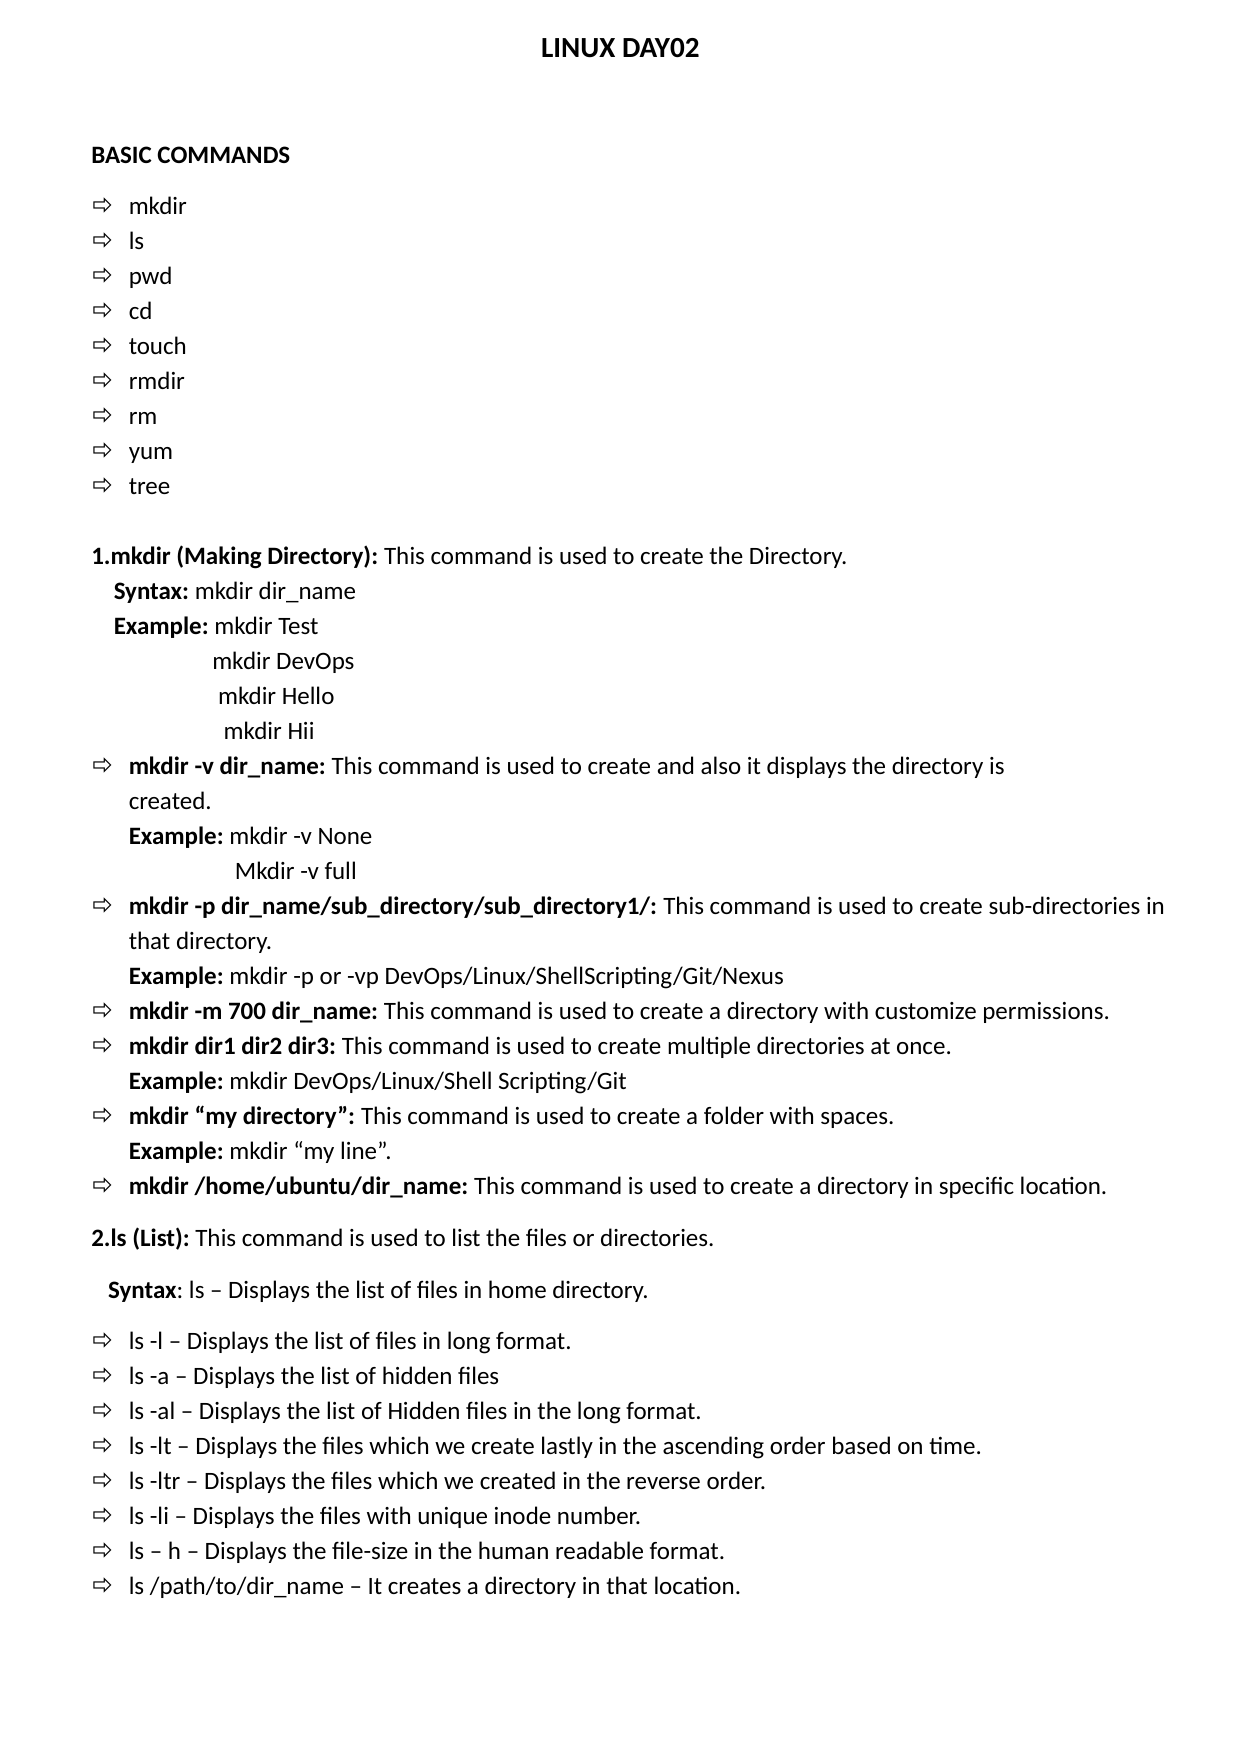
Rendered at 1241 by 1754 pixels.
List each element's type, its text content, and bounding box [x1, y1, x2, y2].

list mkdir -v dir_name: This command is used to create and also it displays the directory is created. [91, 751, 1090, 816]
list rm [91, 401, 1090, 431]
list 1.mkdir (Making Directory): This command is used to create the Directory. [91, 541, 1090, 571]
list ls -lt – Displays the files which we create lastly in the ascending order based on time. [91, 1431, 1184, 1461]
list rmdir [91, 366, 1090, 396]
list ls -al – Displays the list of Hidden files in the long format. [91, 1396, 1184, 1426]
list tree [91, 471, 1090, 501]
list Example: mkdir DevOps/Linux/Shell Scripting/Git [128, 1066, 1184, 1096]
list ls -a – Displays the list of hidden files [91, 1361, 1184, 1391]
list ls -ltr – Displays the files which we created in the reverse order. [91, 1466, 1184, 1496]
list ls -l – Displays the list of files in long format. [91, 1326, 1184, 1356]
list touch [91, 331, 1090, 361]
list mkdir -m 700 dir_name: This command is used to create a directory with customize permissions. [91, 996, 1184, 1026]
list mkdir “my directory”: This command is used to create a folder with spaces. [91, 1101, 1184, 1131]
list yum [91, 436, 1090, 466]
list mkdir Hii [91, 716, 1090, 746]
list Example: mkdir -v None [128, 821, 1090, 851]
list ls -li – Displays the files with unique inode number. [91, 1501, 1184, 1531]
list pwd [91, 261, 1090, 291]
list mkdir /home/ubuntu/dir_name: This command is used to create a directory in specific location. [91, 1171, 1184, 1201]
list mkdir Hello [91, 681, 1090, 711]
list cd [91, 296, 1090, 326]
list ls [91, 226, 1090, 256]
list Example: mkdir -p or -vp DevOps/Linux/ShellScripting/Git/Nexus [128, 961, 1184, 991]
list mkdir [91, 191, 1090, 221]
list Example: mkdir “my line”. [128, 1136, 1184, 1166]
list ls – h – Displays the file-size in the human readable format. [91, 1536, 1184, 1566]
text LINUX DAY02 [47, 29, 1090, 65]
list mkdir -p dir_name/sub_directory/sub_directory1/: This command is used to create sub-directories in that directory. [91, 891, 1184, 956]
list mkdir DevOps [91, 646, 1090, 676]
text 2.ls (List): This command is used to list the files or directories. [91, 1222, 1184, 1253]
text Syntax: ls – Displays the list of files in home directory. [91, 1274, 1184, 1304]
list mkdir dir1 dir2 dir3: This command is used to create multiple directories at once. [91, 1031, 1184, 1061]
list Example: mkdir Test [91, 611, 1090, 641]
text BASIC COMMANDS [91, 139, 1090, 169]
list Syntax: mkdir dir_name [91, 576, 1090, 606]
list Mkdir -v full [128, 856, 1090, 886]
list ls /path/to/dir_name – It creates a directory in that location. [91, 1571, 1184, 1601]
